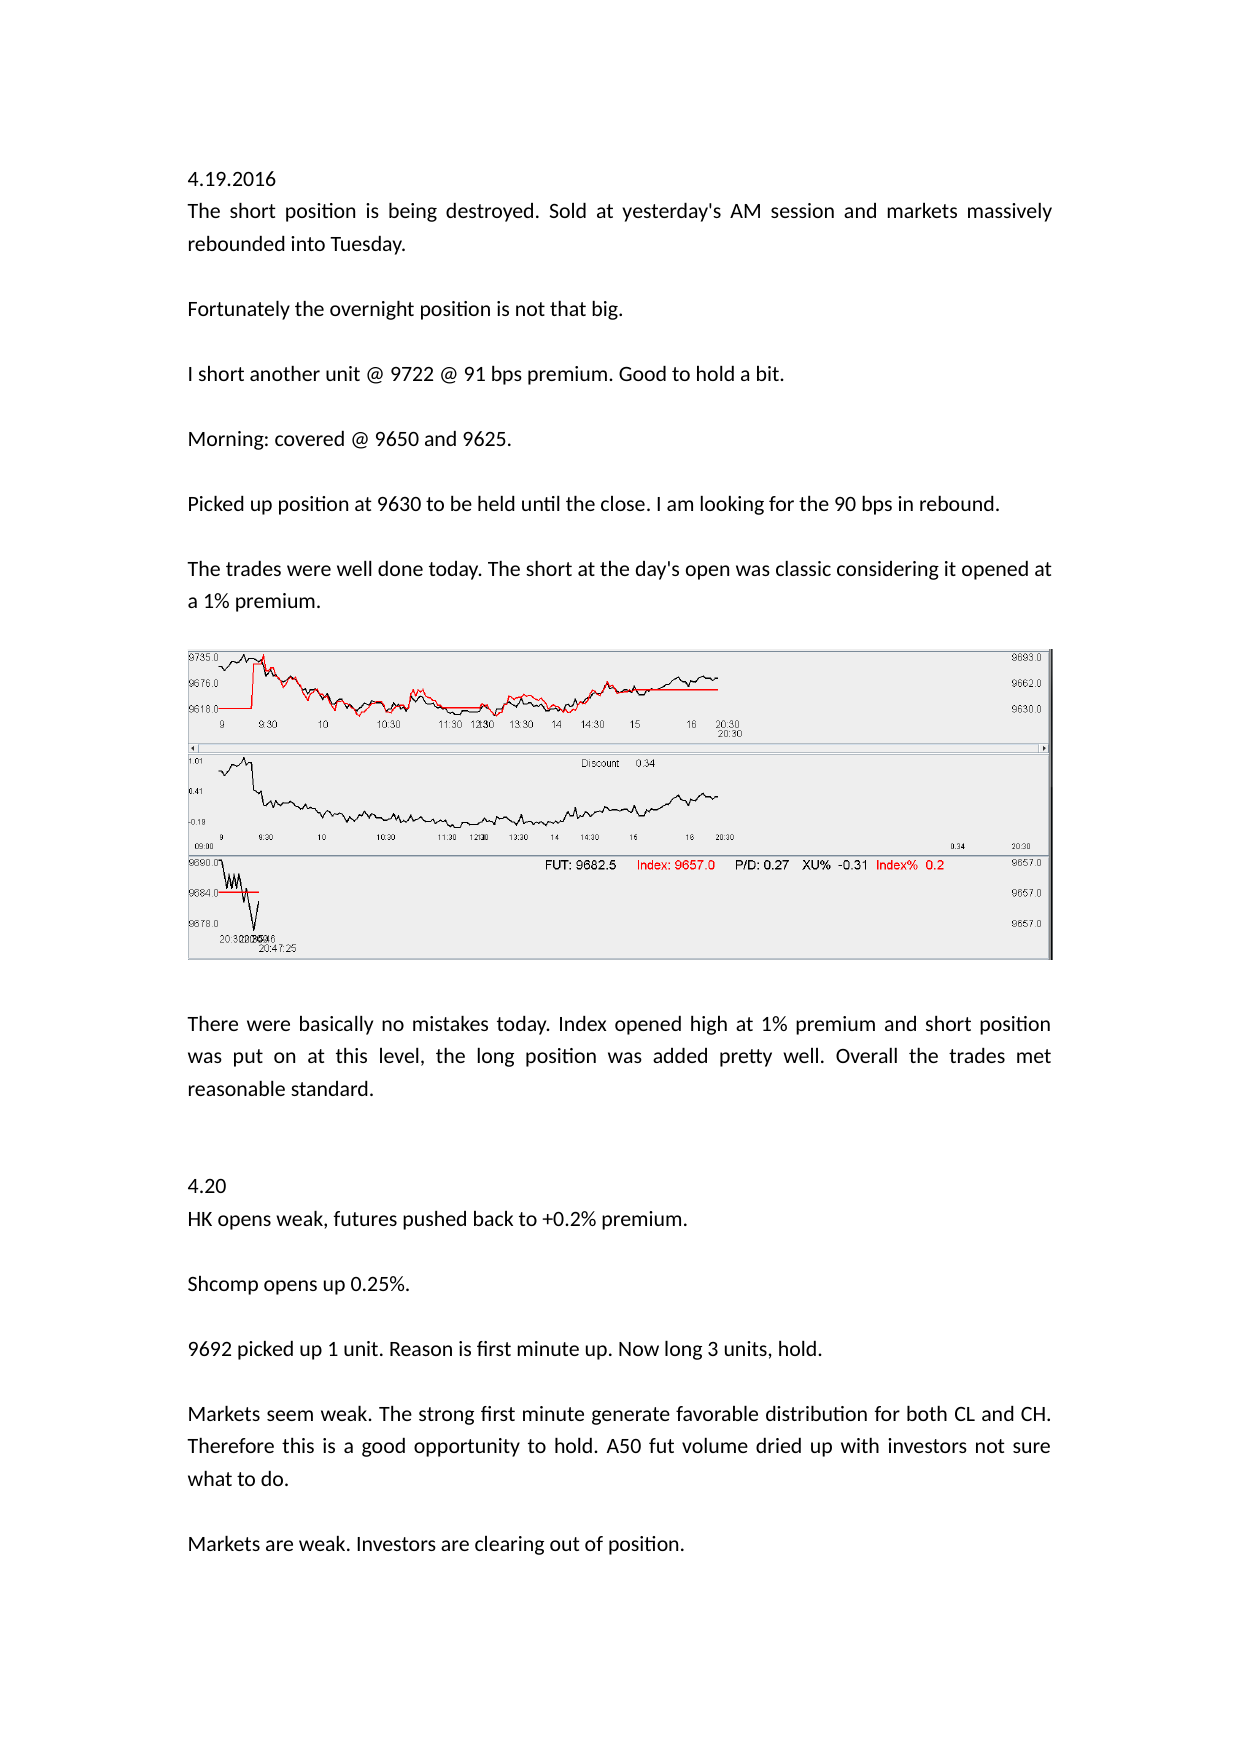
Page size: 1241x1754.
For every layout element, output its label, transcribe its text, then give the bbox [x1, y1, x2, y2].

text 4.20 [187, 1169, 1053, 1202]
text I short another unit @ 9722 @ 91 bps premium. Good to hold a bit. [187, 357, 1053, 389]
picture [187, 649, 1053, 960]
text Markets are weak. Investors are clearing out of position. [187, 1527, 1053, 1559]
text Shcomp opens up 0.25%. [187, 1267, 1053, 1299]
text Fortunately the overnight position is not that big. [187, 292, 1053, 324]
text HK opens weak, futures pushed back to +0.2% premium. [187, 1202, 1053, 1234]
text There were basically no mistakes today. Index opened high at 1% premium and short position was put on at this level, the long position was added pretty well. Overall the trades met reasonable standard. [187, 1007, 1053, 1104]
text 9692 picked up 1 unit. Reason is first minute up. Now long 3 units, hold. [187, 1332, 1053, 1364]
text Markets seem weak. The strong first minute generate favorable distribution for both CL and CH. Therefore this is a good opportunity to hold. A50 fut volume dried up with investors not sure what to do. [187, 1397, 1053, 1494]
text The short position is being destroyed. Sold at yesterday's AM session and markets massively rebounded into Tuesday. [187, 194, 1053, 259]
text The trades were well done today. The short at the day's open was classic considering it opened at a 1% premium. [187, 552, 1053, 617]
text Picked up position at 9630 to be held until the close. I am looking for the 90 bps in rebound. [187, 487, 1053, 519]
text 4.19.2016 [187, 162, 1053, 194]
text Morning: covered @ 9650 and 9625. [187, 422, 1053, 454]
